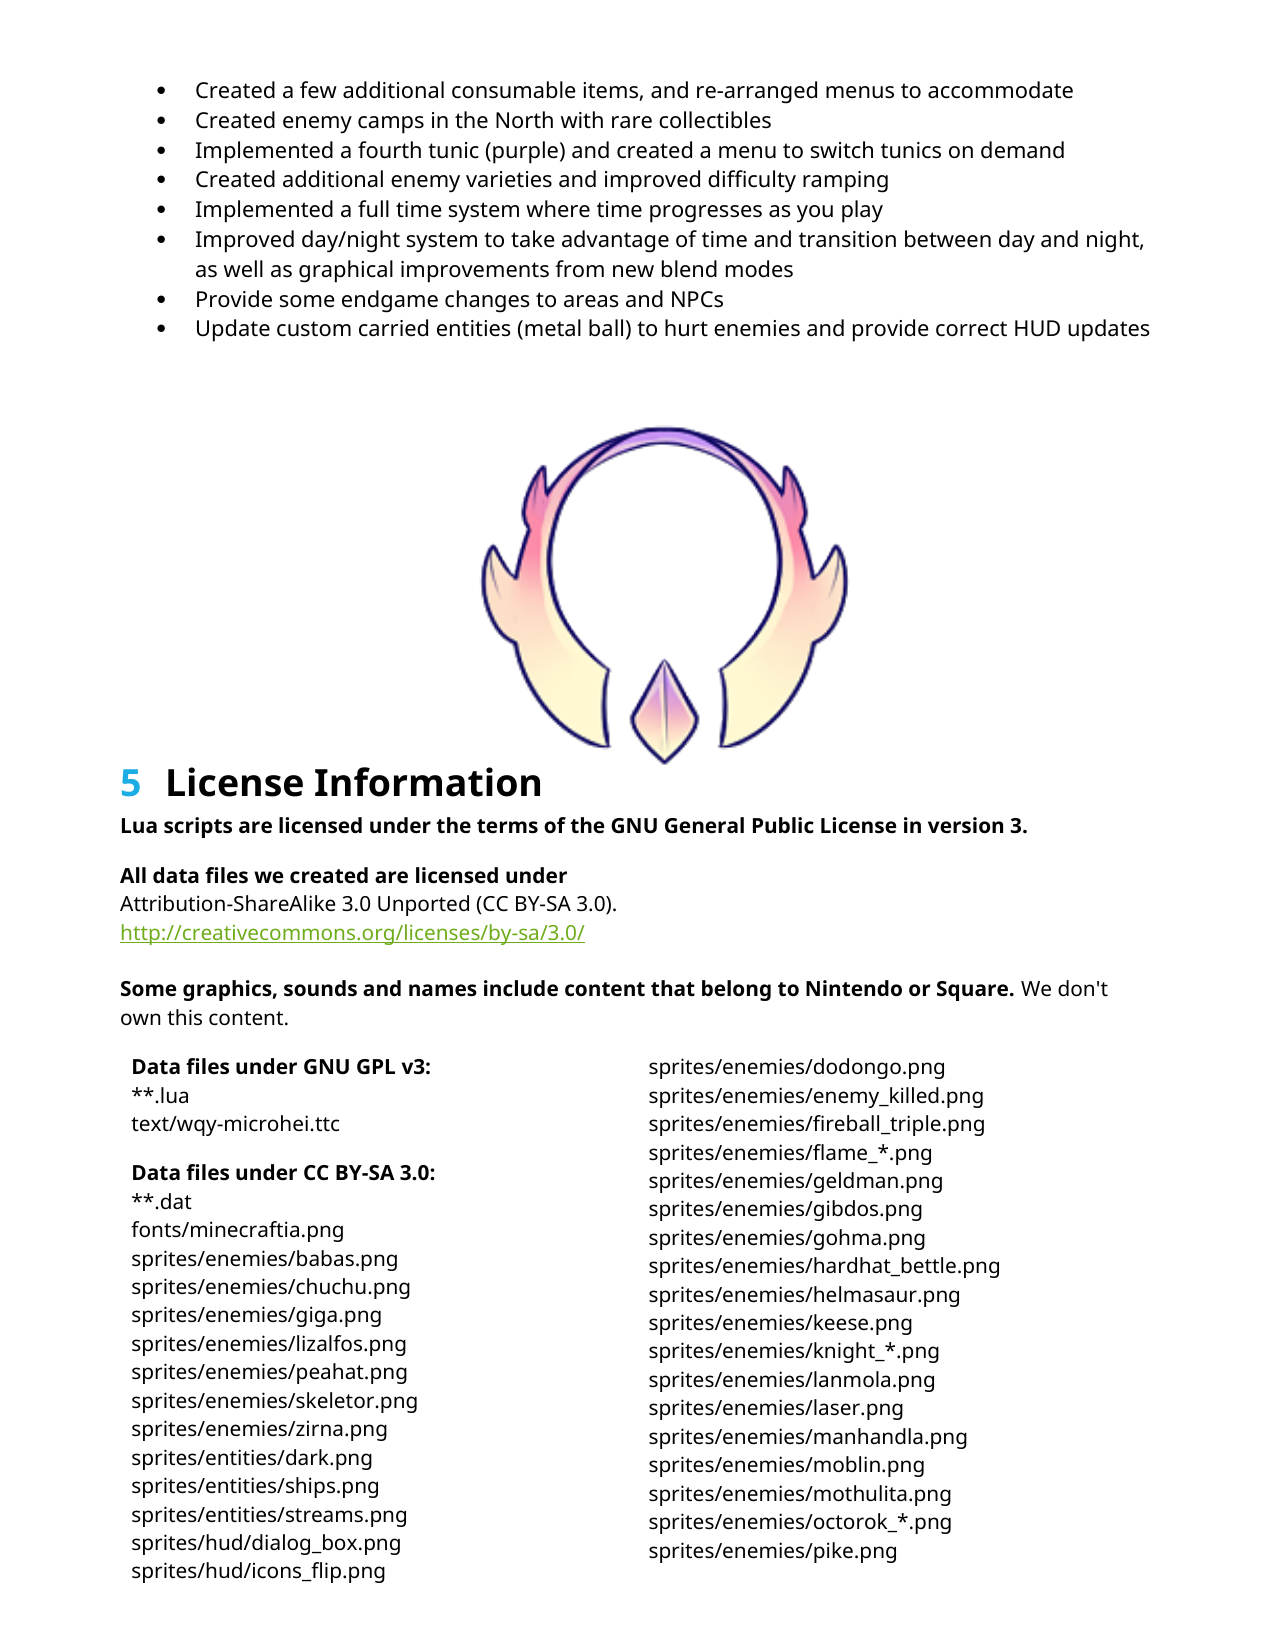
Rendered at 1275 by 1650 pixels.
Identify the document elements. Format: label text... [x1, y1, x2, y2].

text Some graphics, sounds and names include content that belong to Nintendo or Square. We don't own this content. [120, 974, 1155, 1031]
list Improved day/night system to take advantage of time and transition between day and night, as well as graphical improvements from new blend modes [157, 224, 1155, 283]
list Implemented a fourth tunic (purple) and created a menu to switch tunics on demand [157, 134, 1155, 164]
list Update custom carried entities (metal ball) to hurt enemies and provide correct HUD updates [157, 313, 1155, 343]
text Attribution-ShareAlike 3.0 Unported (CC BY-SA 3.0). [120, 889, 1155, 918]
subtitle License Information [120, 756, 1155, 807]
list Created additional enemy varieties and improved difficulty ramping [157, 164, 1155, 194]
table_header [120, 1052, 637, 1585]
picture [453, 376, 871, 756]
text All data files we created are licensed under [120, 861, 1155, 889]
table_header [637, 1052, 1154, 1585]
list Implemented a full time system where time progresses as you play [157, 194, 1155, 224]
list Provide some endgame changes to areas and NPCs [157, 283, 1155, 313]
text Lua scripts are licensed under the terms of the GNU General Public License in version 3. [120, 812, 1155, 840]
list Created a few additional consumable items, and re-arranged menus to accommodate [157, 75, 1155, 105]
list Created enemy camps in the North with rare collectibles [157, 105, 1155, 134]
text http://creativecommons.org/licenses/by-sa/3.0/ [120, 918, 1155, 946]
